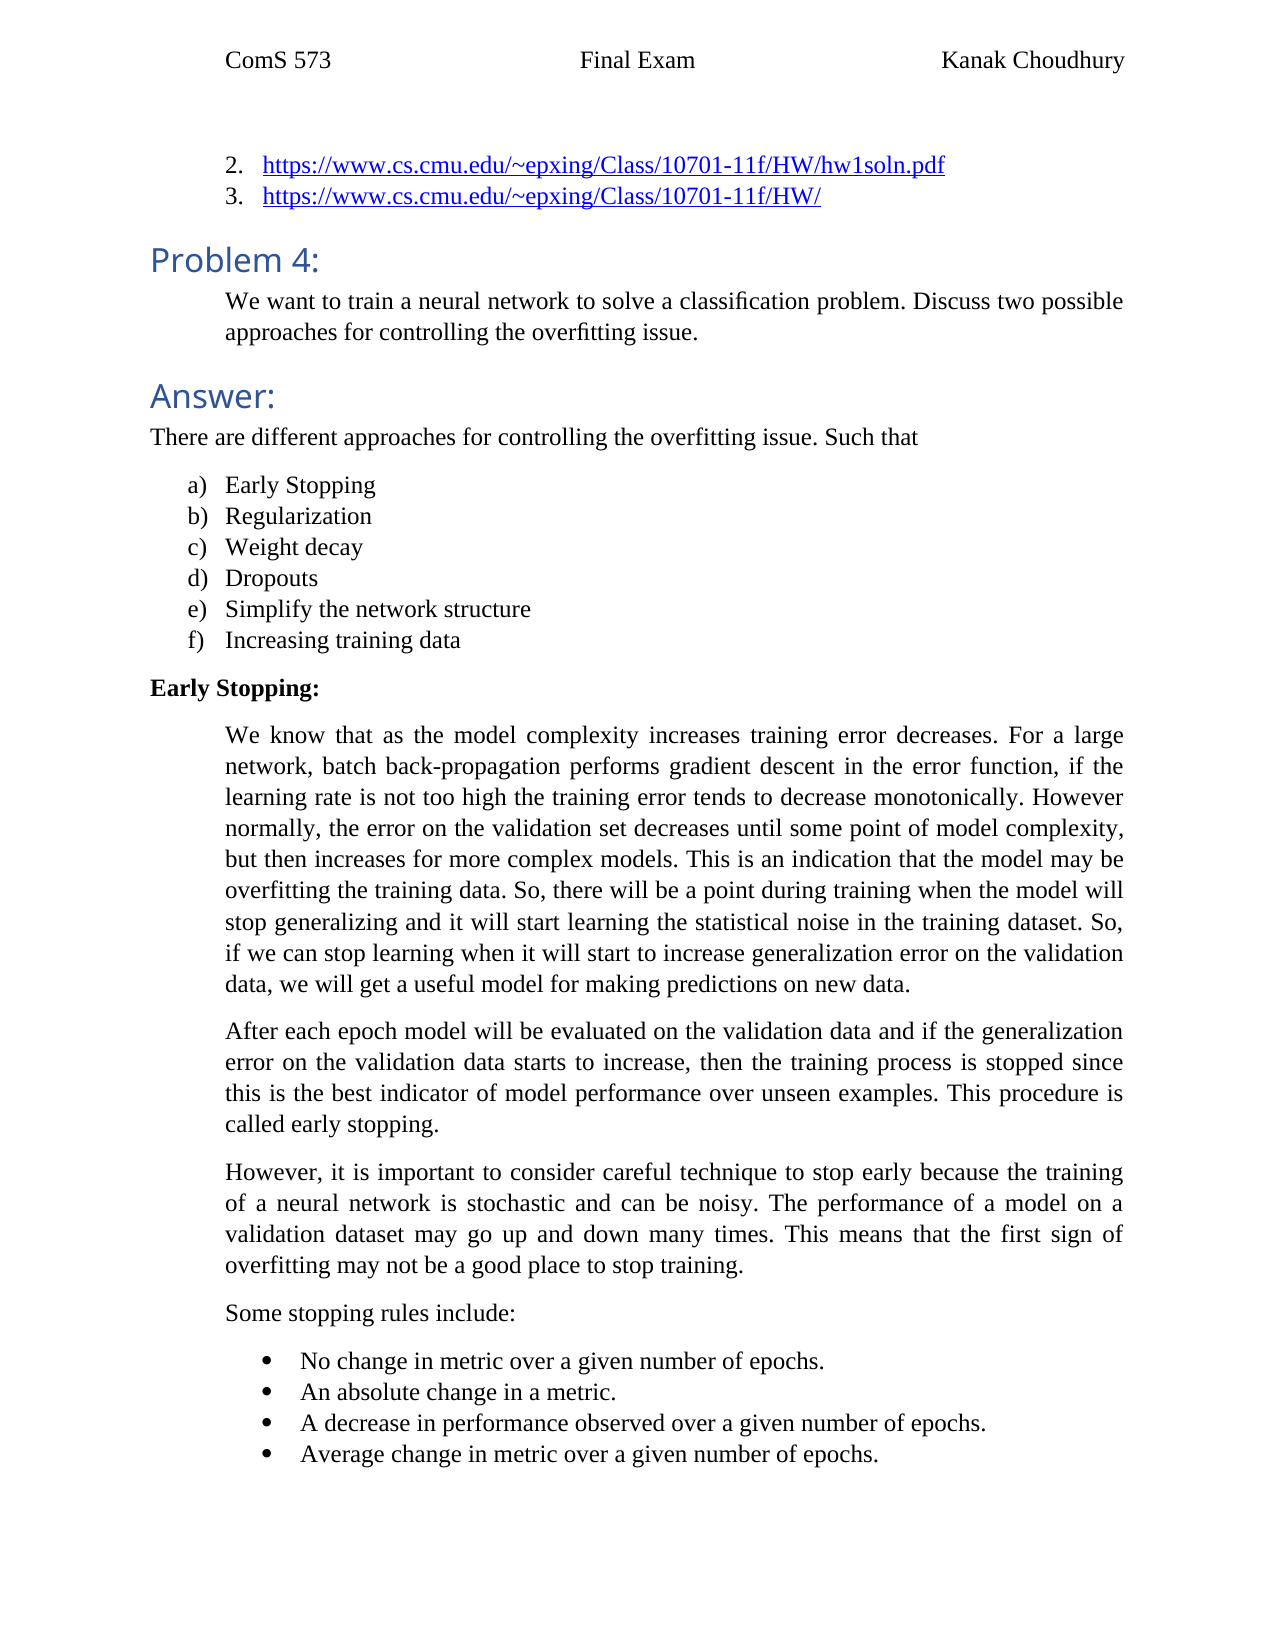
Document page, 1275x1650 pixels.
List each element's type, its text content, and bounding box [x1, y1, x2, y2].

list https://www.cs.cmu.edu/~epxing/Class/10701-11f/HW/ [225, 181, 1125, 210]
text We know that as the model complexity increases training error decreases. For a large network, batch back-propagation performs gradient descent in the error function, if the learning rate is not too high the training error tends to decrease monotonically. However normally, the error on the validation set decreases until some point of model complexity, but then increases for more complex models. This is an indication that the model may be overfitting the training data. So, there will be a point during training when the model will stop generalizing and it will start learning the statistical noise in the training dataset. So, if we can stop learning when it will start to increase generalization error on the validation data, we will get a useful model for making predictions on new data. [225, 720, 1125, 997]
list No change in metric over a given number of epochs. [262, 1346, 1125, 1374]
text We want to train a neural network to solve a classiﬁcation problem. Discuss two possible approaches for controlling the overﬁtting issue. [225, 286, 1125, 346]
list A decrease in performance observed over a given number of epochs. [262, 1408, 1125, 1437]
list Average change in metric over a given number of epochs. [262, 1439, 1125, 1468]
text There are different approaches for controlling the overfitting issue. Such that [150, 422, 1125, 451]
subtitle Answer: [150, 373, 1125, 418]
list Simplify the network structure [187, 594, 1125, 623]
text However, it is important to consider careful technique to stop early because the training of a neural network is stochastic and can be noisy. The performance of a model on a validation dataset may go up and down many times. This means that the first sign of overfitting may not be a good place to stop training. [225, 1157, 1125, 1279]
list Weight decay [187, 532, 1125, 561]
list Early Stopping [187, 470, 1125, 498]
list https://www.cs.cmu.edu/~epxing/Class/10701-11f/HW/hw1soln.pdf [225, 150, 1125, 179]
list Dropouts [187, 563, 1125, 592]
subtitle Problem 4: [150, 237, 1125, 282]
text Some stopping rules include: [225, 1298, 1125, 1327]
list Regularization [187, 501, 1125, 529]
list An absolute change in a metric. [262, 1377, 1125, 1406]
text Early Stopping: [150, 673, 1125, 701]
list Increasing training data [187, 625, 1125, 654]
text After each epoch model will be evaluated on the validation data and if the generalization error on the validation data starts to increase, then the training process is stopped since this is the best indicator of model performance over unseen examples. This procedure is called early stopping. [225, 1016, 1125, 1138]
